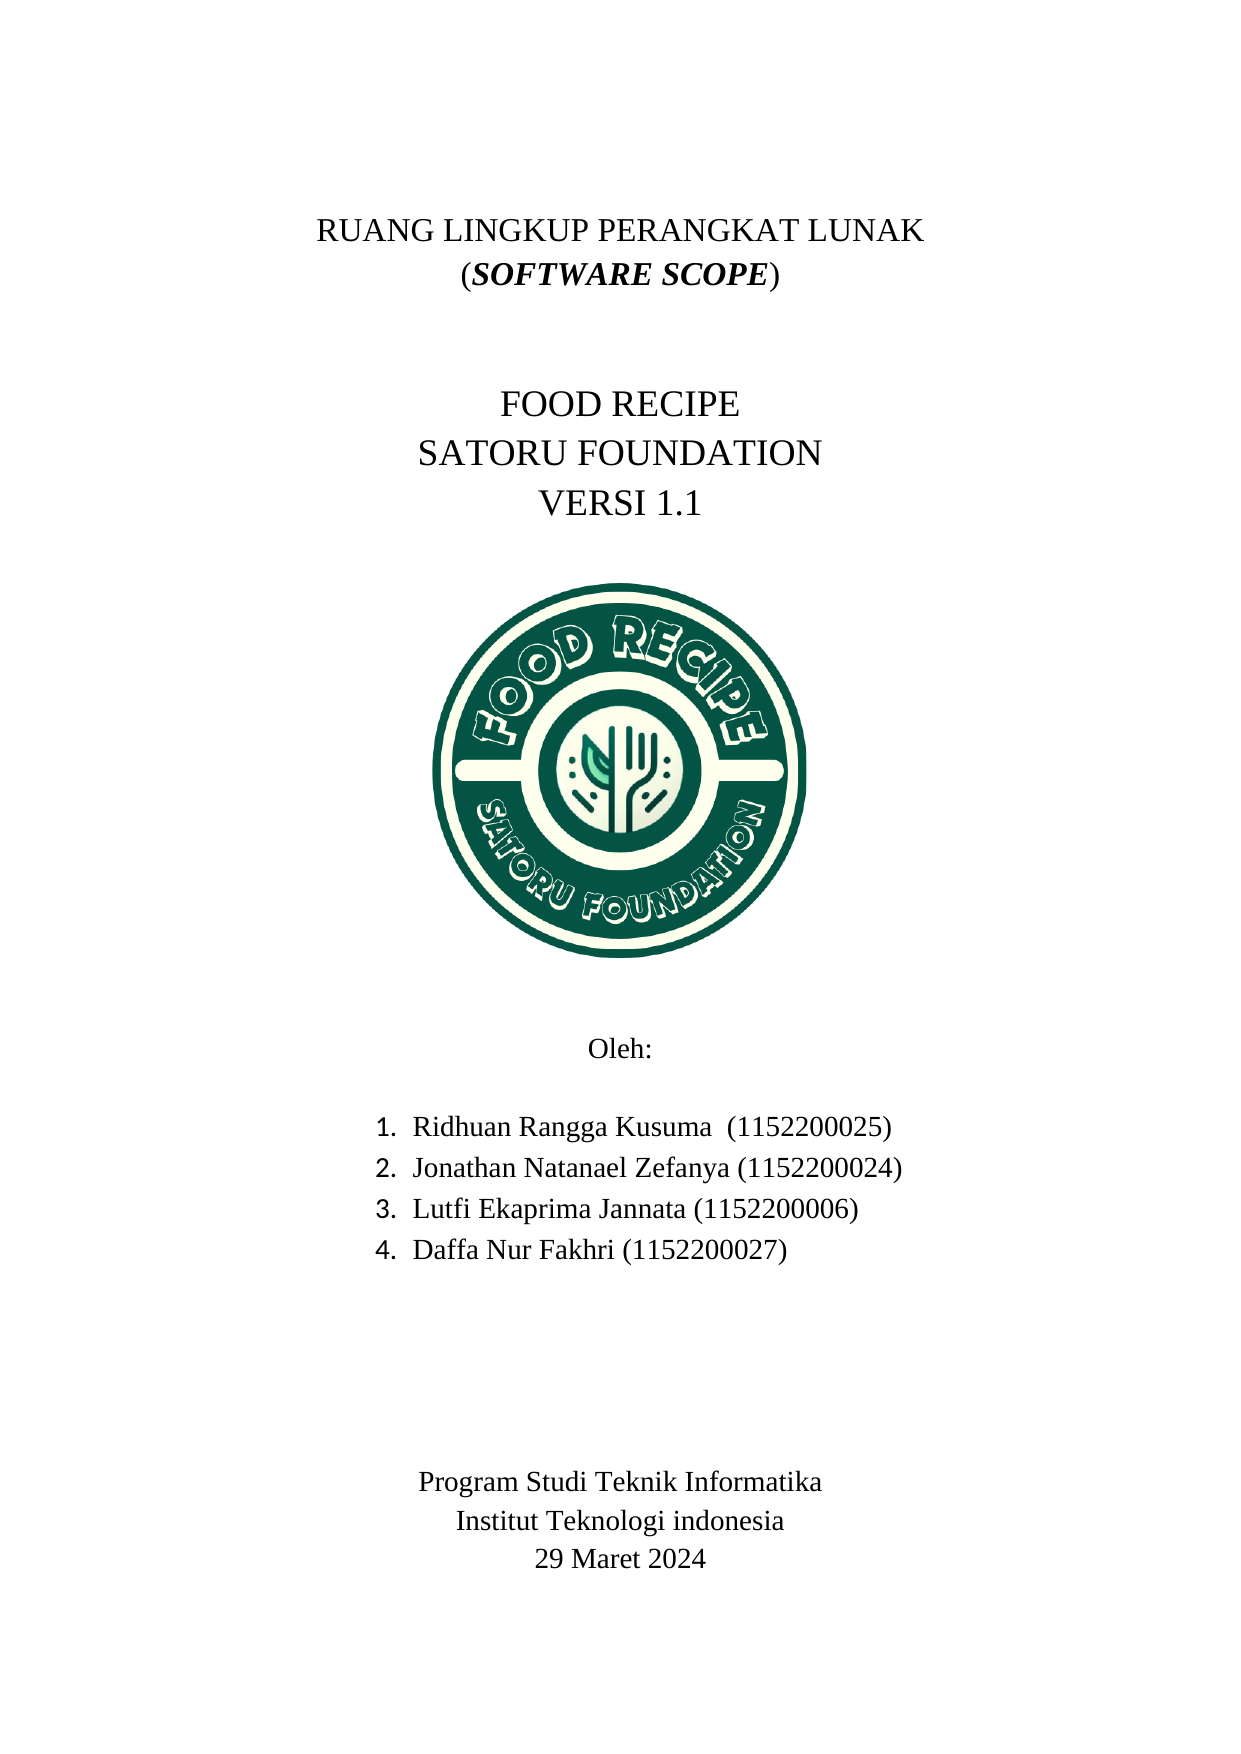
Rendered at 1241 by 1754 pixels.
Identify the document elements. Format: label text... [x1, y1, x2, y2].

list Daffa Nur Fakhri (1152200027) [375, 1231, 1090, 1266]
text VERSI 1.1 [150, 480, 1090, 523]
list Ridhuan Rangga Kusuma (1152200025) [375, 1108, 1090, 1144]
text Program Studi Teknik Informatika [150, 1464, 1090, 1498]
text Oleh: [150, 1031, 1090, 1064]
text RUANG LINGKUP PERANGKAT LUNAK [150, 210, 1090, 249]
text 29 Maret 2024 [150, 1542, 1090, 1575]
picture [432, 583, 807, 958]
list Lutfi Ekaprima Jannata (1152200006) [375, 1190, 1090, 1226]
text Institut Teknologi indonesia [150, 1503, 1090, 1537]
text SATORU FOUNDATION [150, 431, 1090, 474]
text FOOD RECIPE [150, 381, 1090, 424]
text (SOFTWARE SCOPE) [150, 254, 1090, 293]
list Jonathan Natanael Zefanya (1152200024) [375, 1149, 1090, 1184]
